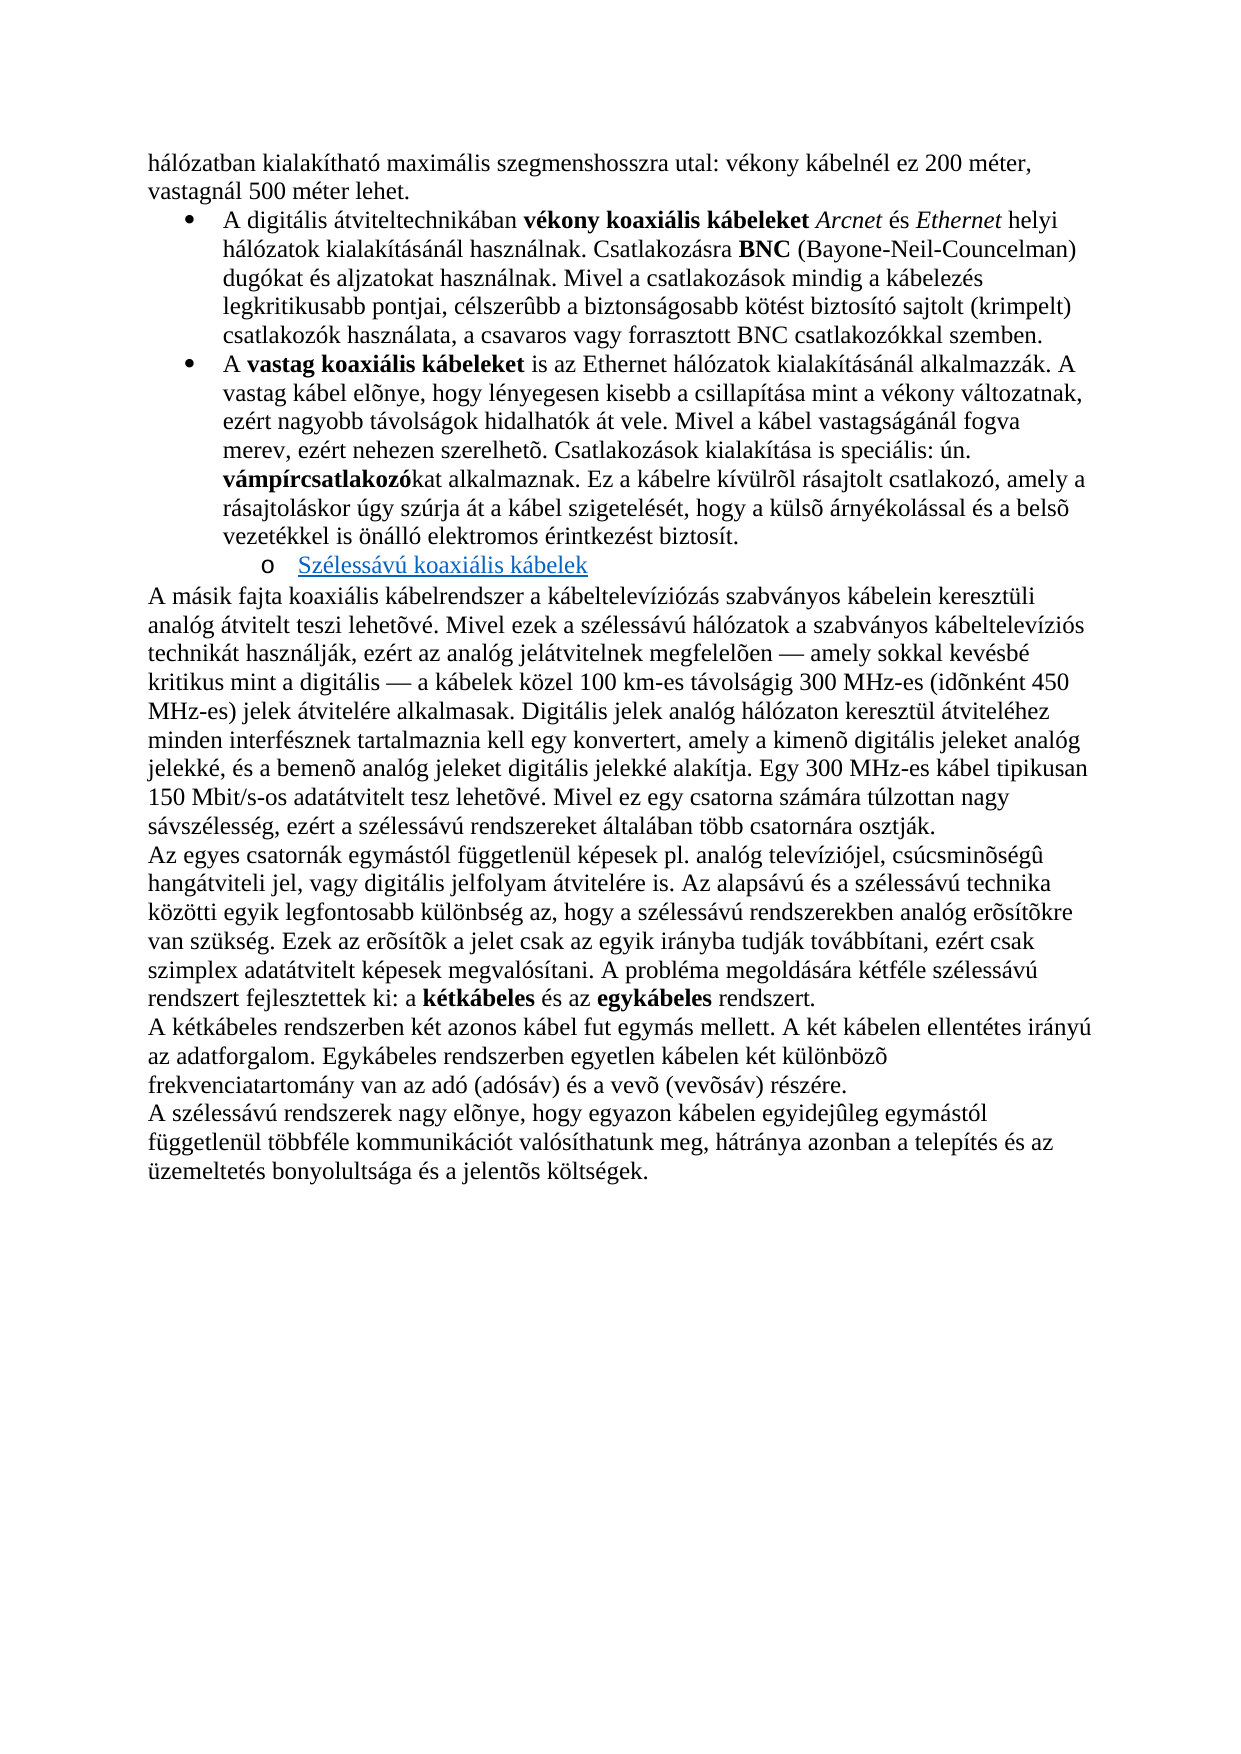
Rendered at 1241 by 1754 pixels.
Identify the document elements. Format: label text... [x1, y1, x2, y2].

list A digitális átviteltechnikában vékony koaxiális kábeleket Arcnet és Ethernet helyi hálózatok kialakításánál használnak. Csatlakozásra BNC (Bayone-Neil-Councelman) dugókat és aljzatokat használnak. Mivel a csatlakozások mindig a kábelezés legkritikusabb pontjai, célszerûbb a biztonságosabb kötést biztosító sajtolt (krimpelt) csatlakozók használata, a csavaros vagy forrasztott BNC csatlakozókkal szemben. [185, 205, 1093, 349]
text A szélessávú rendszerek nagy elõnye, hogy egyazon kábelen egyidejûleg egymástól függetlenül többféle kommunikációt valósíthatunk meg, hátránya azonban a telepítés és az üzemeltetés bonyolultsága és a jelentõs költségek. [148, 1098, 1093, 1185]
list Szélessávú koaxiális kábelek [260, 550, 1093, 581]
text Az egyes csatornák egymástól függetlenül képesek pl. analóg televíziójel, csúcsminõségû hangátviteli jel, vagy digitális jelfolyam átvitelére is. Az alapsávú és a szélessávú technika közötti egyik legfontosabb különbség az, hogy a szélessávú rendszerekben analóg erõsítõkre van szükség. Ezek az erõsítõk a jelet csak az egyik irányba tudják továbbítani, ezért csak szimplex adatátvitelt képesek megvalósítani. A probléma megoldására kétféle szélessávú rendszert fejlesztettek ki: a kétkábeles és az egykábeles rendszert. [148, 840, 1093, 1012]
list A vastag koaxiális kábeleket is az Ethernet hálózatok kialakításánál alkalmazzák. A vastag kábel elõnye, hogy lényegesen kisebb a csillapítása mint a vékony változatnak, ezért nagyobb távolságok hidalhatók át vele. Mivel a kábel vastagságánál fogva merev, ezért nehezen szerelhetõ. Csatlakozások kialakítása is speciális: ún. vámpírcsatlakozókat alkalmaznak. Ez a kábelre kívülrõl rásajtolt csatlakozó, amely a rásajtoláskor úgy szúrja át a kábel szigetelését, hogy a külsõ árnyékolással és a belsõ vezetékkel is önálló elektromos érintkezést biztosít. [185, 349, 1093, 550]
text A másik fajta koaxiális kábelrendszer a kábeltelevíziózás szabványos kábelein keresztüli analóg átvitelt teszi lehetõvé. Mivel ezek a szélessávú hálózatok a szabványos kábeltelevíziós technikát használják, ezért az analóg jelátvitelnek megfelelõen — amely sokkal kevésbé kritikus mint a digitális — a kábelek közel 100 km-es távolságig 300 MHz-es (idõnként 450 MHz-es) jelek átvitelére alkalmasak. Digitális jelek analóg hálózaton keresztül átviteléhez minden interfésznek tartalmaznia kell egy konvertert, amely a kimenõ digitális jeleket analóg jelekké, és a bemenõ analóg jeleket digitális jelekké alakítja. Egy 300 MHz-es kábel tipikusan 150 Mbit/s-os adatátvitelt tesz lehetõvé. Mivel ez egy csatorna számára túlzottan nagy sávszélesség, ezért a szélessávú rendszereket általában több csatornára osztják. [148, 581, 1093, 840]
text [148, 148, 1093, 205]
text A kétkábeles rendszerben két azonos kábel fut egymás mellett. A két kábelen ellentétes irányú az adatforgalom. Egykábeles rendszerben egyetlen kábelen két különbözõ frekvenciatartomány van az adó (adósáv) és a vevõ (vevõsáv) részére. [148, 1012, 1093, 1098]
